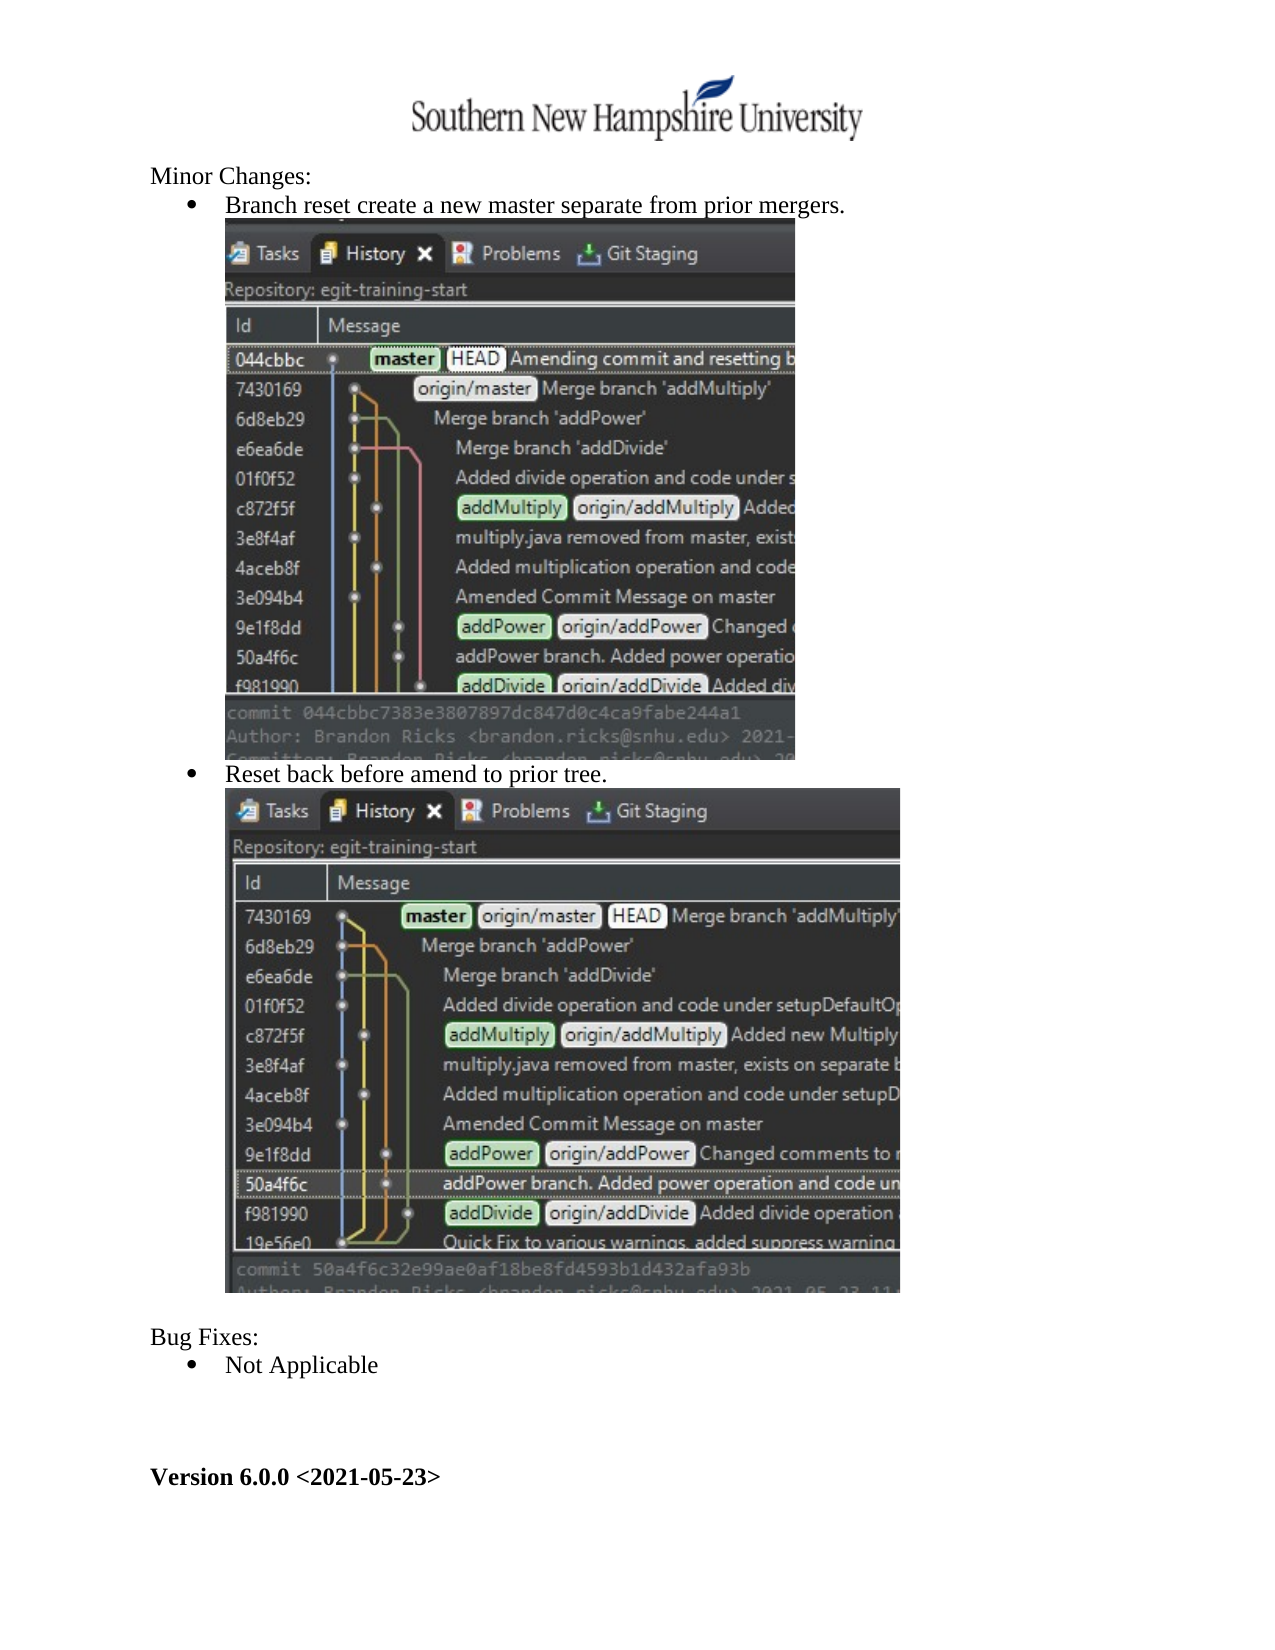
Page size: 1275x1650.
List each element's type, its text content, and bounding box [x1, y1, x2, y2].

picture [225, 218, 796, 760]
subtitle Bug Fixes: [150, 1322, 1125, 1351]
list Branch reset create a new master separate from prior mergers. [187, 190, 1125, 219]
list Reset back before amend to prior tree. [187, 759, 1125, 788]
subtitle Version 6.0.0 <2021-05-23> [150, 1462, 1125, 1491]
picture [225, 788, 901, 1293]
list Not Applicable [187, 1351, 1125, 1379]
subtitle Minor Changes: [150, 161, 1125, 190]
picture [412, 75, 863, 141]
